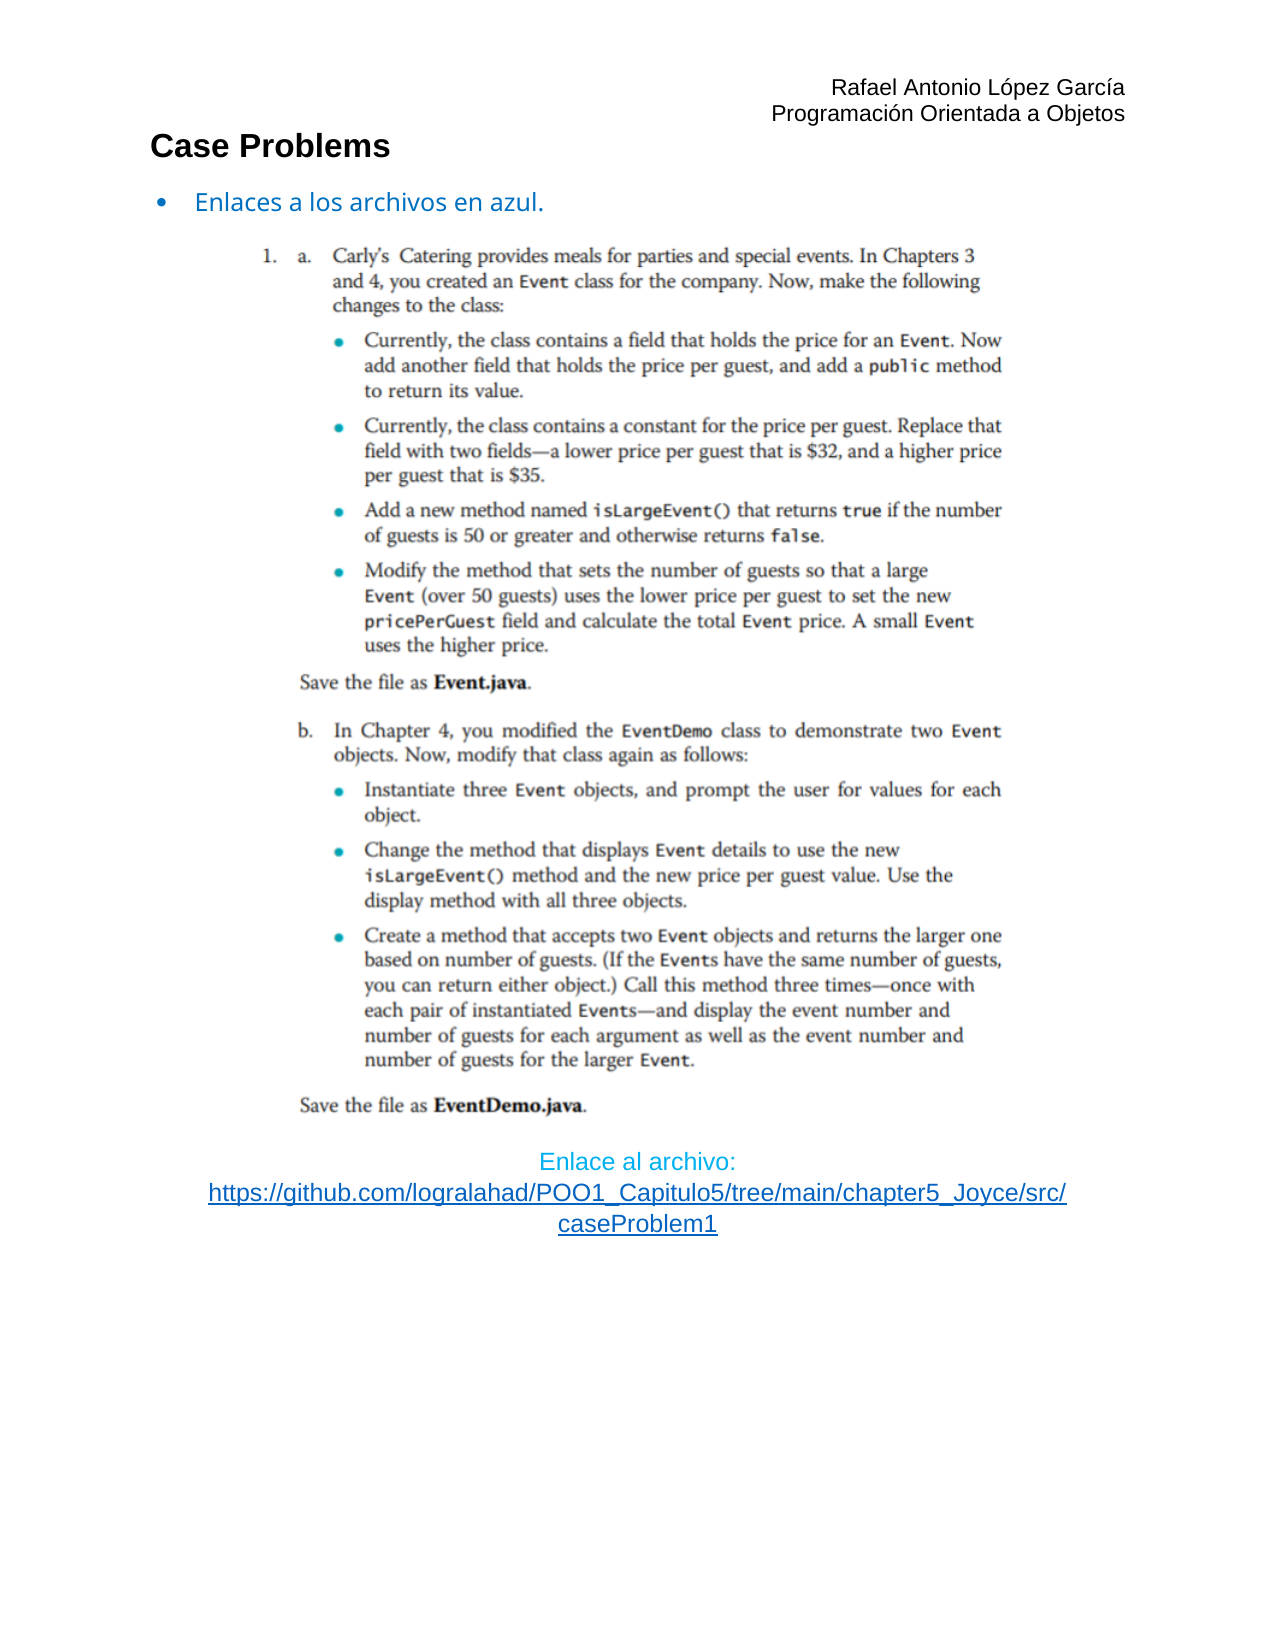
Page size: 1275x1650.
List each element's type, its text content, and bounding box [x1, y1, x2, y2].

text Enlace al archivo: https://github.com/logralahad/POO1_Capitulo5/tree/main/chapter5_Joyce/src/caseProblem1 [150, 1147, 1125, 1238]
list Enlaces a los archivos en azul. [157, 184, 1125, 219]
picture [253, 238, 1022, 1146]
text Case Problems [150, 126, 1125, 165]
